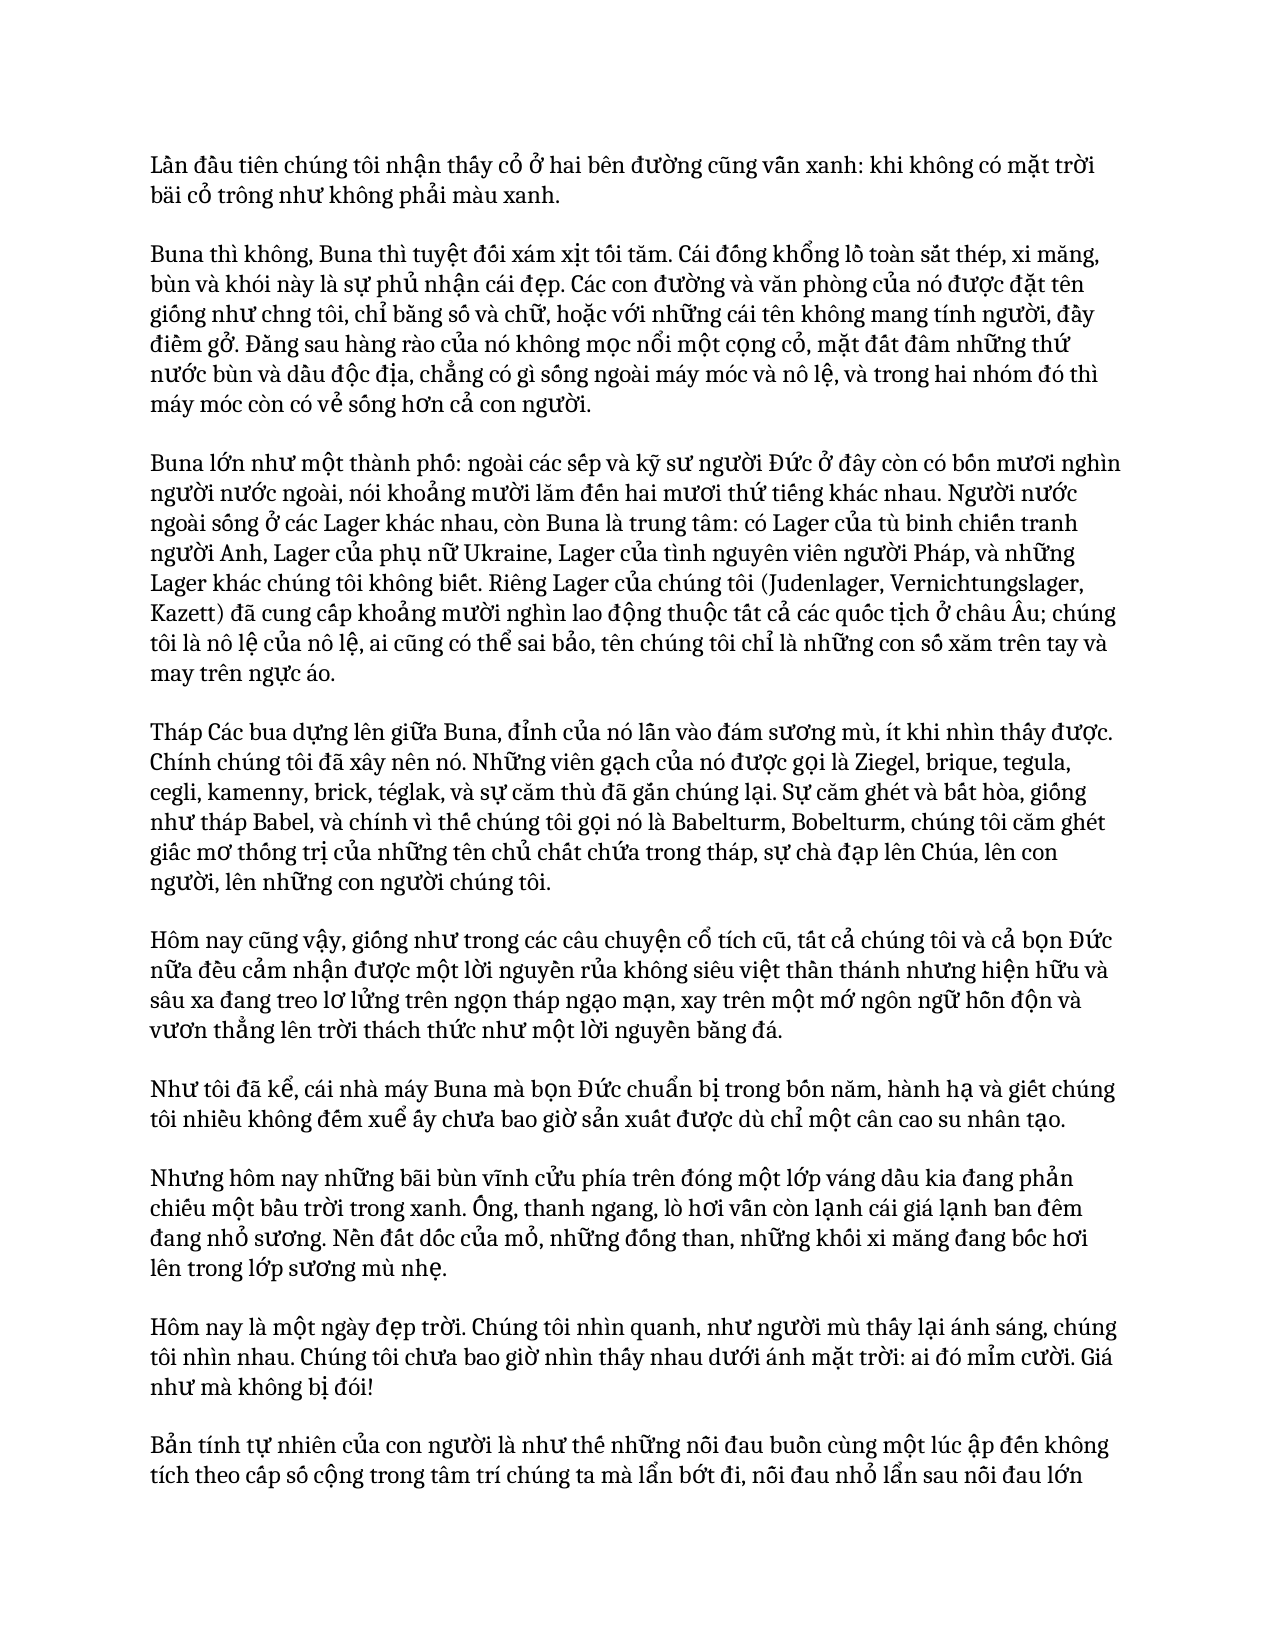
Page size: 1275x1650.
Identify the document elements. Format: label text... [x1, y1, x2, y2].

text Tháp Các bua dựng lên giữa Buna, đỉnh của nó lẫn vào đám sương mù, ít khi nhìn thấy được. Chính chúng tôi đã xây nên nó. Những viên gạch của nó được gọi là Ziegel, brique, tegula, cegli, kamenny, brick, téglak, và sự căm thù đã gắn chúng lại. Sự căm ghét và bất hòa, giống như tháp Babel, và chính vì thế chúng tôi gọi nó là Babelturm, Bobelturm, chúng tôi căm ghét giấc mơ thống trị của những tên chủ chất chứa trong tháp, sự chà đạp lên Chúa, lên con người, lên những con người chúng tôi. [150, 687, 1125, 896]
text Buna thì không, Buna thì tuyệt đối xám xịt tối tăm. Cái đống khổng lồ toàn sắt thép, xi măng, bùn và khói này là sự phủ nhận cái đẹp. Các con đường và văn phòng của nó được đặt tên giống như chng tôi, chỉ bằng số và chữ, hoặc với những cái tên không mang tính người, đầy điềm gở. Đằng sau hàng rào của nó không mọc nổi một cọng cỏ, mặt đất đâm những thứ nước bùn và dầu độc địa, chẳng có gì sống ngoài máy móc và nô lệ, và trong hai nhóm đó thì máy móc còn có vẻ sống hơn cả con người. [150, 210, 1125, 419]
text Hôm nay cũng vậy, giống như trong các câu chuyện cổ tích cũ, tất cả chúng tôi và cả bọn Đức nữa đều cảm nhận được một lời nguyền rủa không siêu việt thần thánh nhưng hiện hữu và sâu xa đang treo lơ lửng trên ngọn tháp ngạo mạn, xay trên một mớ ngôn ngữ hỗn độn và vươn thẳng lên trời thách thức như một lời nguyền bằng đá. [150, 896, 1125, 1045]
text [150, 1401, 1125, 1490]
text Buna lớn như một thành phố: ngoài các sếp và kỹ sư người Đức ở đây còn có bốn mươi nghìn người nước ngoài, nói khoảng mười lăm đến hai mươi thứ tiếng khác nhau. Người nước ngoài sống ở các Lager khác nhau, còn Buna là trung tâm: có Lager của tù binh chiến tranh người Anh, Lager của phụ nữ Ukraine, Lager của tình nguyên viên người Pháp, và những Lager khác chúng tôi không biết. Riêng Lager của chúng tôi (Judenlager, Vernichtungslager, Kazett) đã cung cấp khoảng mười nghìn lao động thuộc tất cả các quốc tịch ở châu Âu; chúng tôi là nô lệ của nô lệ, ai cũng có thể sai bảo, tên chúng tôi chỉ là những con số xăm trên tay và may trên ngực áo. [150, 419, 1125, 687]
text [150, 150, 1125, 210]
text Nhưng hôm nay những bãi bùn vĩnh cửu phía trên đóng một lớp váng dầu kia đang phản chiếu một bầu trời trong xanh. Ống, thanh ngang, lò hơi vẫn còn lạnh cái giá lạnh ban đêm đang nhỏ sương. Nền đất dốc của mỏ, những đống than, những khối xi măng đang bốc hơi lên trong lớp sương mù nhẹ. [150, 1134, 1125, 1282]
text Như tôi đã kể, cái nhà máy Buna mà bọn Đức chuẩn bị trong bốn năm, hành hạ và giết chúng tôi nhiều không đếm xuể ấy chưa bao giờ sản xuất được dù chỉ một cân cao su nhân tạo. [150, 1045, 1125, 1134]
text Hôm nay là một ngày đẹp trời. Chúng tôi nhìn quanh, như người mù thấy lại ánh sáng, chúng tôi nhìn nhau. Chúng tôi chưa bao giờ nhìn thấy nhau dưới ánh mặt trời: ai đó mỉm cười. Giá như mà không bị đói! [150, 1282, 1125, 1401]
